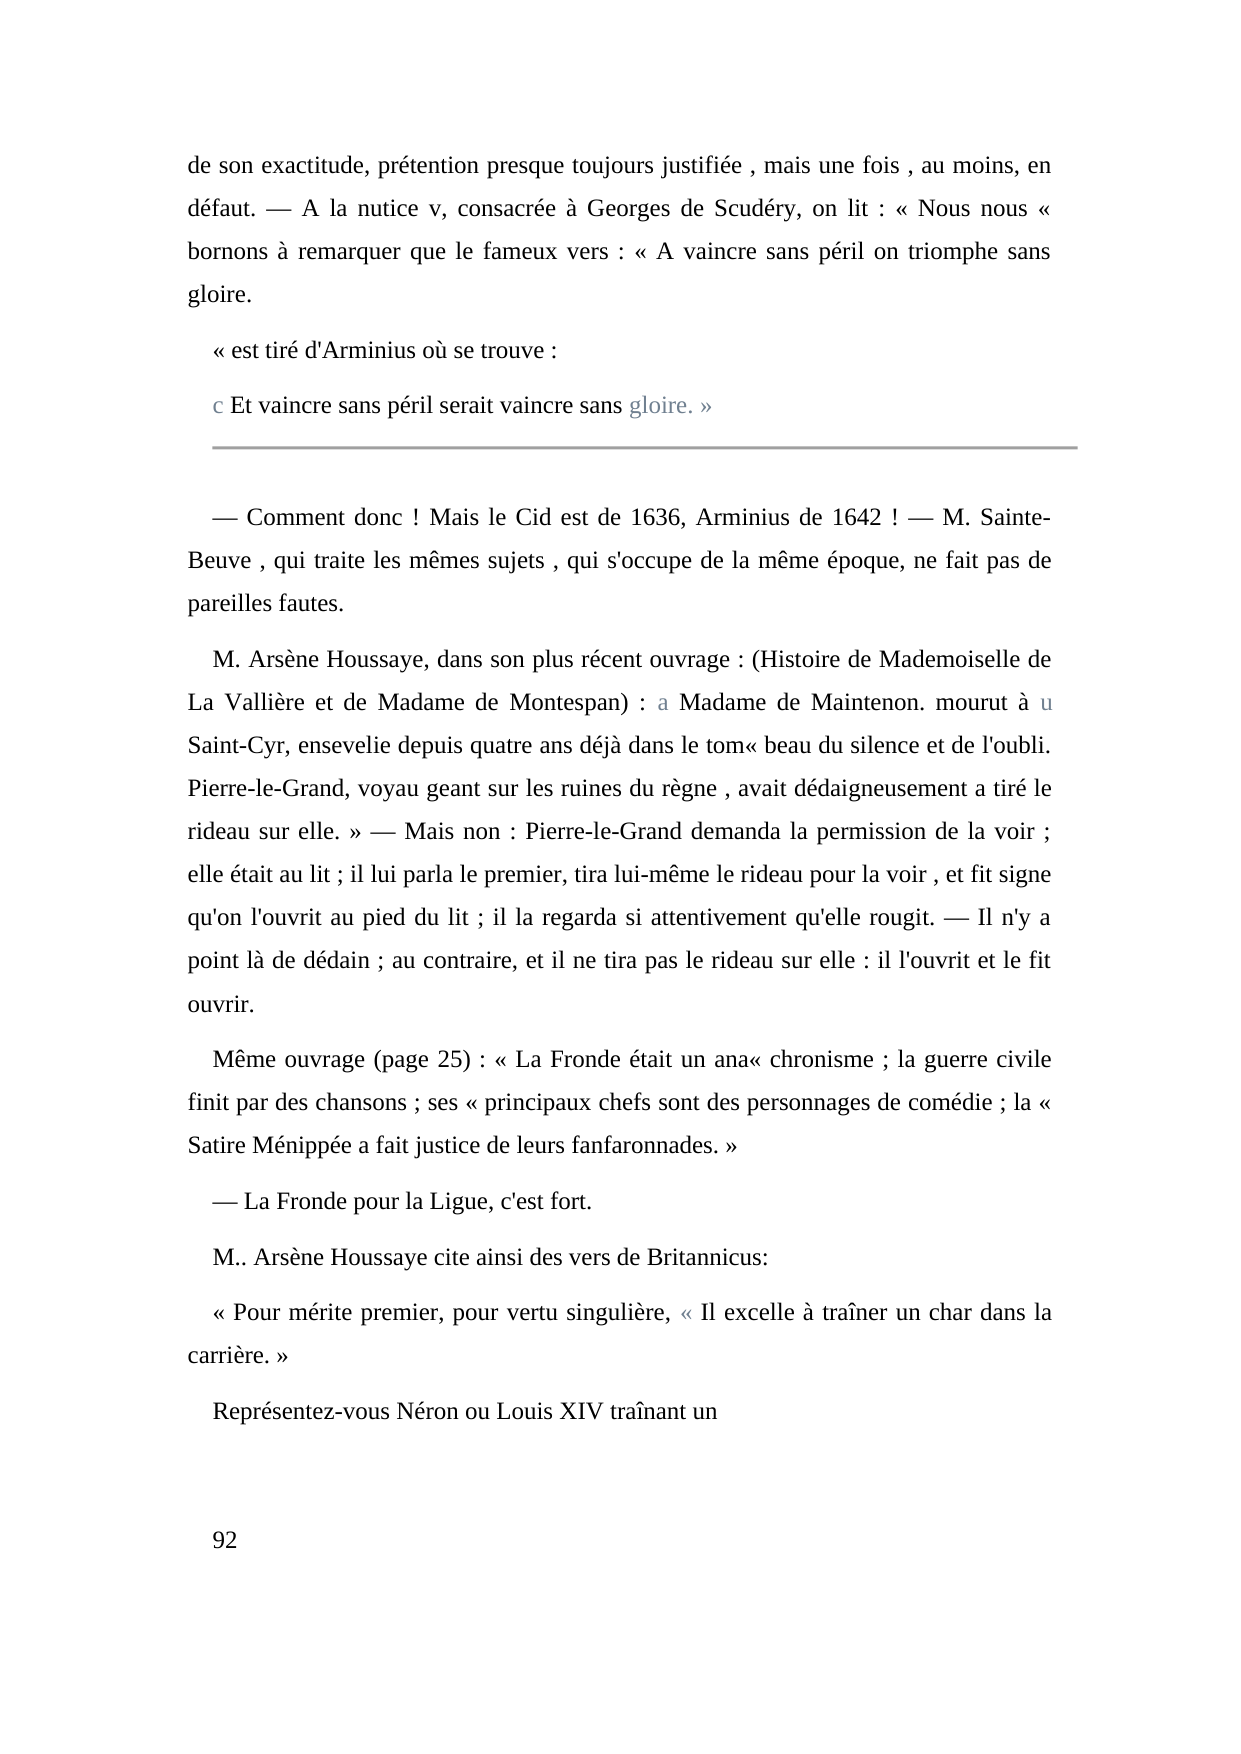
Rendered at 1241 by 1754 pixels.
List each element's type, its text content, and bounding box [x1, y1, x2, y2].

text — Comment donc ! Mais le Cid est de 1636, Arminius de 1642 ! — M. Sainte-Beuve , qui traite les mêmes sujets , qui s'occupe de la même époque, ne fait pas de pareilles fautes. [187, 502, 1053, 617]
text M.. Arsène Houssaye cite ainsi des vers de Britannicus: [187, 1242, 1053, 1271]
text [187, 150, 1053, 308]
text Représentez-vous Néron ou Louis XIV traînant un [187, 1396, 1053, 1425]
text « est tiré d'Arminius où se trouve : [187, 335, 1053, 364]
text M. Arsène Houssaye, dans son plus récent ouvrage : (Histoire de Mademoiselle de La Vallière et de Madame de Montespan) : a Madame de Maintenon. mourut à u Saint-Cyr, ensevelie depuis quatre ans déjà dans le tom« beau du silence et de l'oubli. Pierre-le-Grand, voyau geant sur les ruines du règne , avait dédaigneusement a tiré le rideau sur elle. » — Mais non : Pierre-le-Grand demanda la permission de la voir ; elle était au lit ; il lui parla le premier, tira lui-même le rideau pour la voir , et fit signe qu'on l'ouvrit au pied du lit ; il la regarda si attentivement qu'elle rougit. — Il n'y a point là de dédain ; au contraire, et il ne tira pas le rideau sur elle : il l'ouvrit et le fit ouvrir. [187, 644, 1053, 1017]
text — La Fronde pour la Ligue, c'est fort. [187, 1186, 1053, 1215]
text c Et vaincre sans péril serait vaincre sans gloire. » [187, 391, 1053, 419]
text Même ouvrage (page 25) : « La Fronde était un ana« chronisme ; la guerre civile finit par des chansons ; ses « principaux chefs sont des personnages de comédie ; la « Satire Ménippée a fait justice de leurs fanfaronnades. » [187, 1044, 1053, 1159]
text « Pour mérite premier, pour vertu singulière, « Il excelle à traîner un char dans la carrière. » [187, 1297, 1053, 1369]
